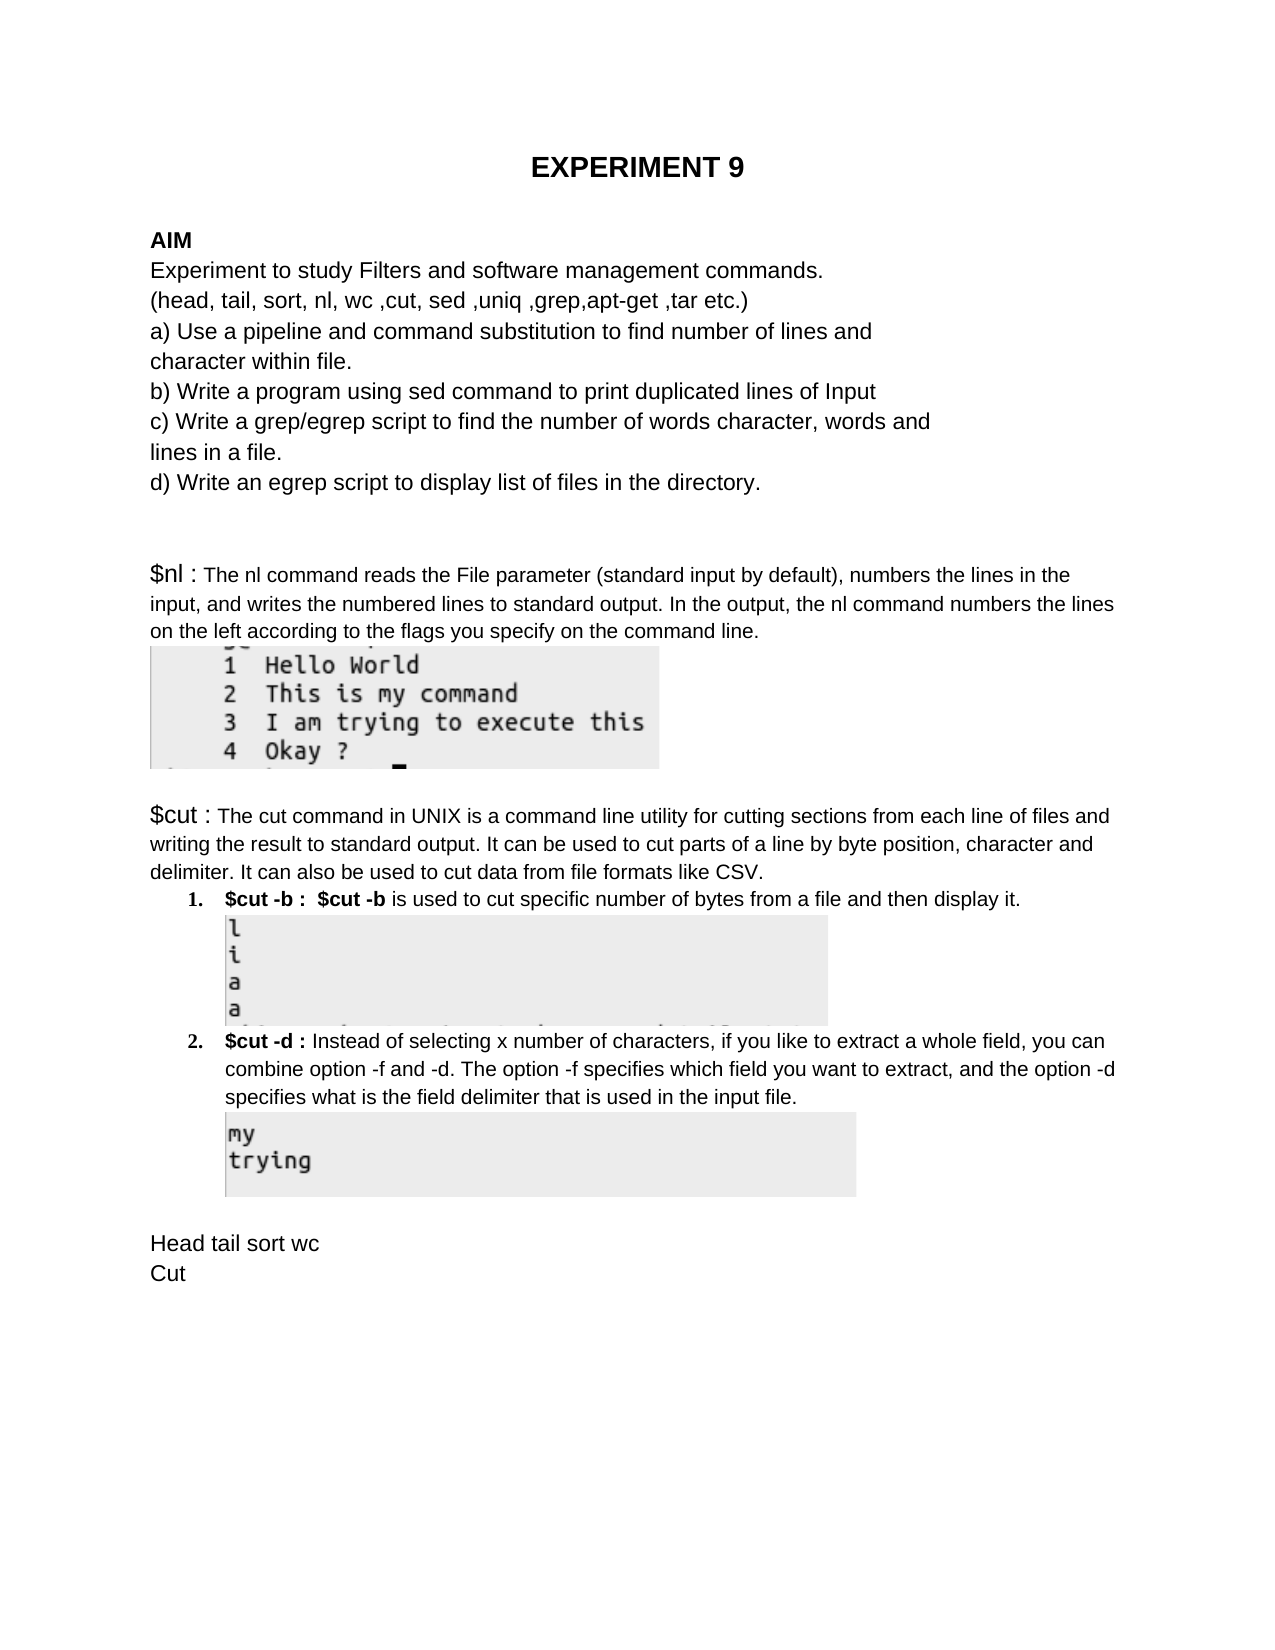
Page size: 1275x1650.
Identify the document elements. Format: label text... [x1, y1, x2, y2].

text Experiment to study Filters and software management commands. [150, 257, 1125, 284]
list $cut -b : $cut -b is used to cut specific number of bytes from a file and then display it. [187, 887, 1125, 911]
text EXPERIMENT 9 [150, 150, 1125, 183]
text c) Write a grep/egrep script to find the number of words character, words and [150, 408, 1125, 435]
text lines in a file. [150, 438, 1125, 465]
text $nl : The nl command reads the File parameter (standard input by default), numbers the lines in the input, and writes the numbered lines to standard output. In the output, the nl command numbers the lines on the left according to the flags you specify on the command line. [150, 559, 1125, 643]
picture [225, 1112, 857, 1197]
picture [225, 915, 829, 1026]
text (head, tail, sort, nl, wc ,cut, sed ,uniq ,grep,apt-get ,tar etc.) [150, 287, 1125, 314]
text $cut : The cut command in UNIX is a command line utility for cutting sections from each line of files and writing the result to standard output. It can be used to cut parts of a line by byte position, character and delimiter. It can also be used to cut data from file formats like CSV. [150, 800, 1125, 884]
picture [150, 646, 660, 769]
list $cut -d : Instead of selecting x number of characters, if you like to extract a whole field, you can combine option -f and -d. The option -f specifies which field you want to extract, and the option -d specifies what is the field delimiter that is used in the input file. [187, 1029, 1125, 1108]
text character within file. [150, 348, 1125, 374]
text Cut [150, 1260, 1125, 1287]
text a) Use a pipeline and command substitution to find number of lines and [150, 318, 1125, 344]
text d) Write an egrep script to display list of files in the directory. [150, 469, 1125, 495]
text b) Write a program using sed command to print duplicated lines of Input [150, 378, 1125, 404]
text Head tail sort wc [150, 1230, 1125, 1257]
text AIM [150, 227, 1125, 253]
